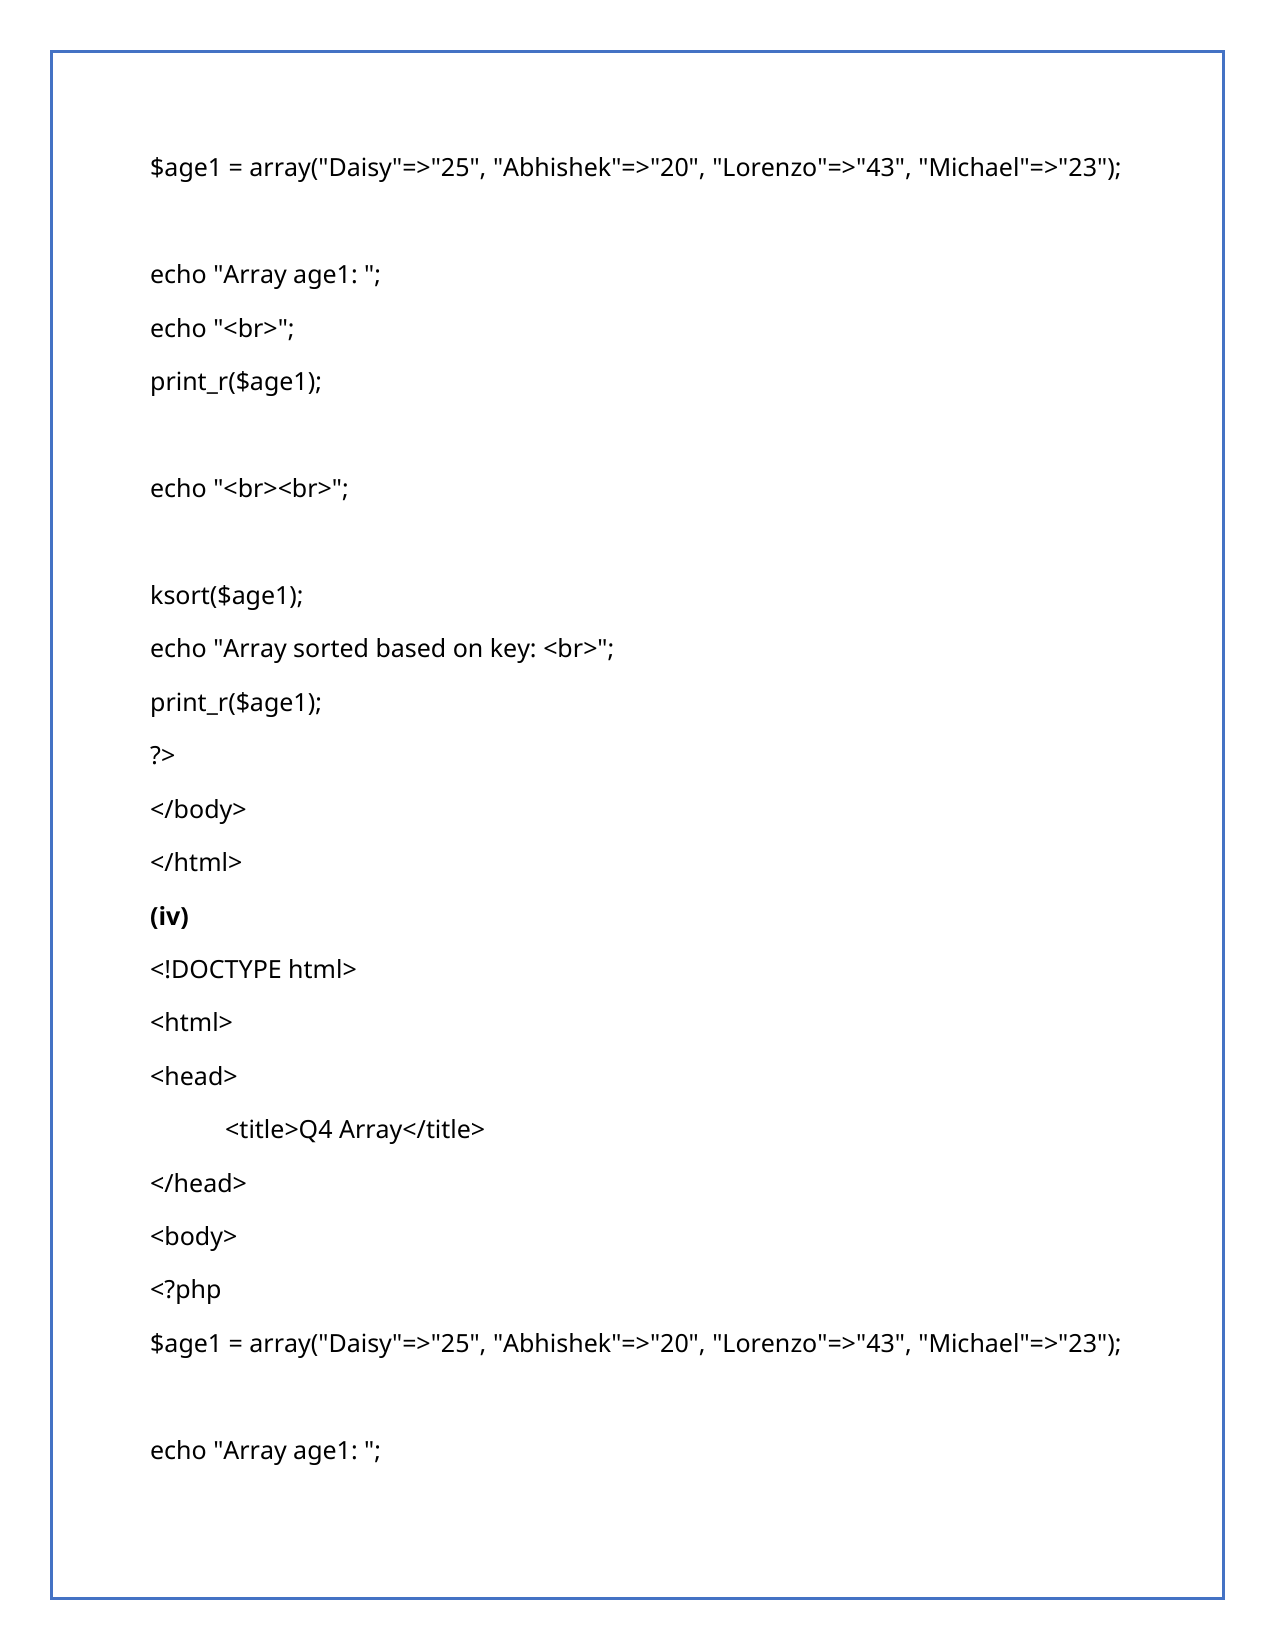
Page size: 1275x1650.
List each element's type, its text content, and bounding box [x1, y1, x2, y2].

text echo "Array age1: "; [150, 1432, 1125, 1467]
text echo "Array age1: "; [150, 257, 1125, 291]
text <head> [150, 1058, 1125, 1092]
text echo "<br><br>"; [150, 471, 1125, 505]
text <html> [150, 1005, 1125, 1039]
text echo "Array sorted based on key: <br>"; [150, 631, 1125, 665]
text <?php [150, 1272, 1125, 1306]
text </html> [150, 845, 1125, 879]
text <body> [150, 1219, 1125, 1253]
text $age1 = array("Daisy"=>"25", "Abhishek"=>"20", "Lorenzo"=>"43", "Michael"=>"23"); [150, 1326, 1125, 1360]
text print_r($age1); [150, 684, 1125, 718]
text ?> [150, 738, 1125, 772]
text $age1 = array("Daisy"=>"25", "Abhishek"=>"20", "Lorenzo"=>"43", "Michael"=>"23"); [150, 150, 1125, 184]
text <title>Q4 Array</title> [150, 1112, 1125, 1146]
text echo "<br>"; [150, 310, 1125, 344]
text <!DOCTYPE html> [150, 952, 1125, 986]
text ksort($age1); [150, 577, 1125, 612]
text </body> [150, 791, 1125, 825]
text </head> [150, 1165, 1125, 1199]
text print_r($age1); [150, 364, 1125, 398]
text (iv) [150, 898, 1125, 932]
